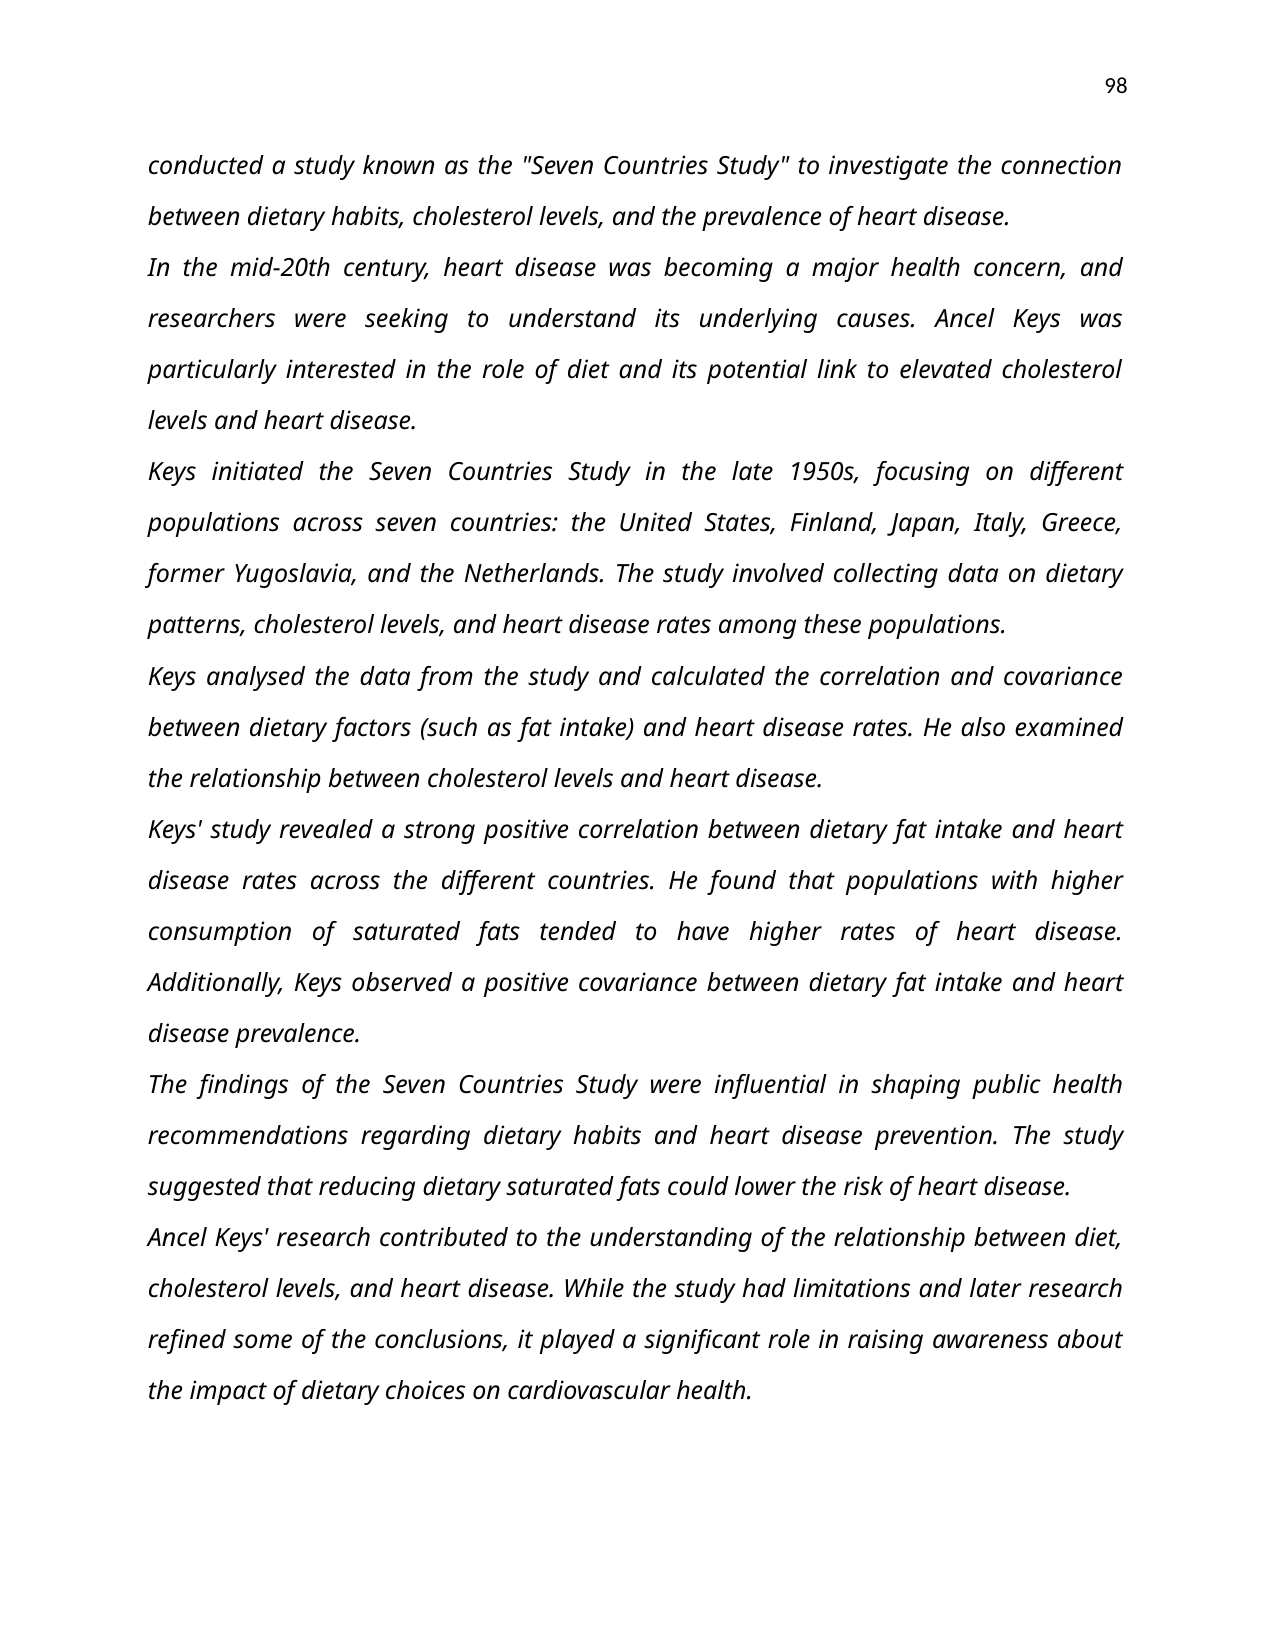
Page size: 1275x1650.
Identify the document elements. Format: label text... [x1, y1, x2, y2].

text In the mid-20th century, heart disease was becoming a major health concern, and researchers were seeking to understand its underlying causes. Ancel Keys was particularly interested in the role of diet and its potential link to elevated cholesterol levels and heart disease. [148, 250, 1127, 437]
text Keys' study revealed a strong positive correlation between dietary fat intake and heart disease rates across the different countries. He found that populations with higher consumption of saturated fats tended to have higher rates of heart disease. Additionally, Keys observed a positive covariance between dietary fat intake and heart disease prevalence. [148, 811, 1127, 1049]
text Keys analysed the data from the study and calculated the correlation and covariance between dietary factors (such as fat intake) and heart disease rates. He also examined the relationship between cholesterol levels and heart disease. [148, 658, 1127, 794]
text Keys initiated the Seven Countries Study in the late 1950s, focusing on different populations across seven countries: the United States, Finland, Japan, Italy, Greece, former Yugoslavia, and the Netherlands. The study involved collecting data on dietary patterns, cholesterol levels, and heart disease rates among these populations. [148, 454, 1127, 641]
text Ancel Keys' research contributed to the understanding of the relationship between diet, cholesterol levels, and heart disease. While the study had limitations and later research refined some of the conclusions, it played a significant role in raising awareness about the impact of dietary choices on cardiovascular health. [148, 1219, 1127, 1407]
text The findings of the Seven Countries Study were influential in shaping public health recommendations regarding dietary habits and heart disease prevention. The study suggested that reducing dietary saturated fats could lower the risk of heart disease. [148, 1066, 1127, 1203]
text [148, 148, 1127, 233]
